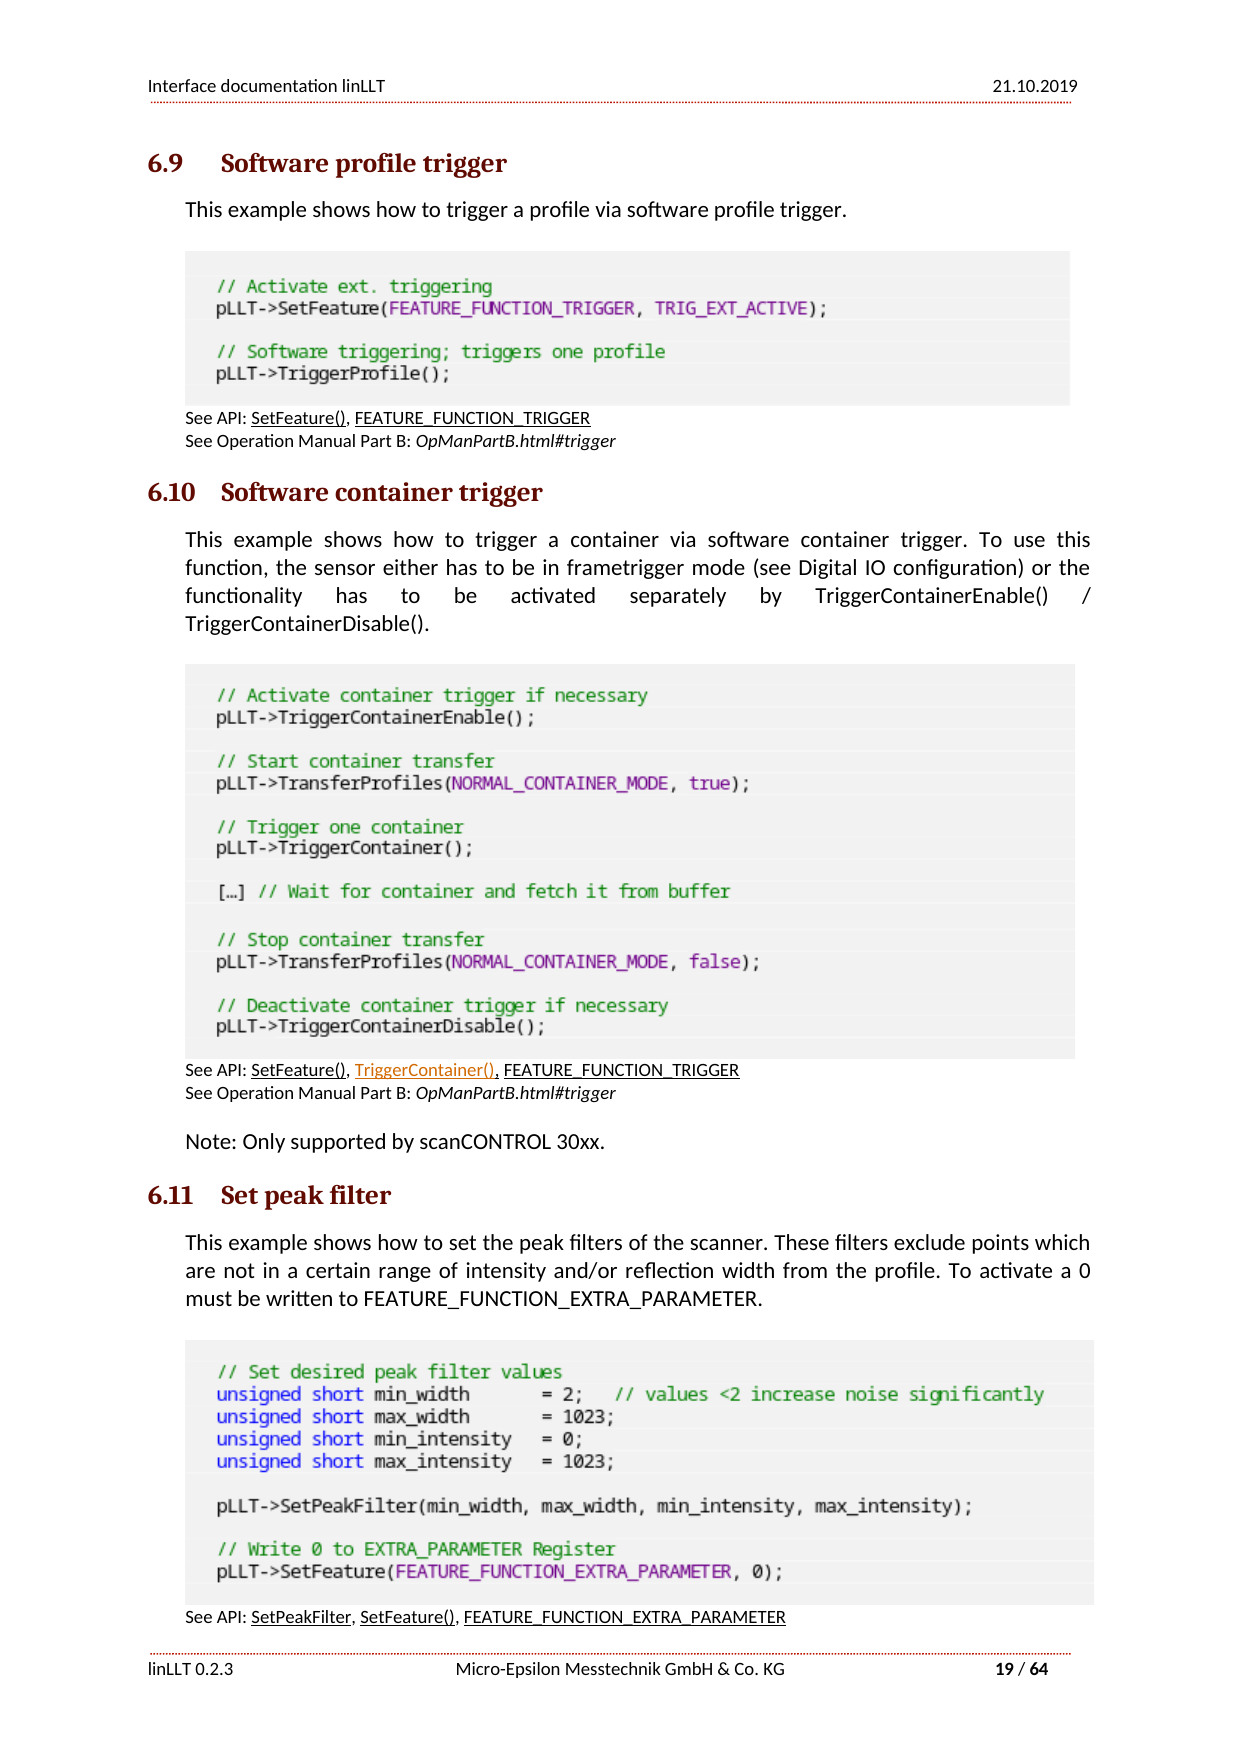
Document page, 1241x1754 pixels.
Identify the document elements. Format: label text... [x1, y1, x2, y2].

list This example shows how to set the peak filters of the scanner. These filters exclude points which are not in a certain range of intensity and/or reflection width from the profile. To activate a 0 must be written to FEATURE_FUNCTION_EXTRA_PARAMETER. [185, 1228, 1093, 1312]
list See API: SetPeakFilter, SetFeature(), FEATURE_FUNCTION_EXTRA_PARAMETER [185, 1605, 1093, 1628]
list See Operation Manual Part B: OpManPartB.html#trigger [185, 1081, 1093, 1104]
list See Operation Manual Part B: OpManPartB.html#trigger [185, 429, 1093, 452]
list See API: SetFeature(), TriggerContainer(), FEATURE_FUNCTION_TRIGGER [185, 1058, 1093, 1081]
subtitle Software container trigger [148, 477, 1093, 508]
list This example shows how to trigger a container via software container trigger. To use this function, the sensor either has to be in frametrigger mode (see Digital IO configuration) or the functionality has to be activated separately by TriggerContainerEnable() / TriggerContainerDisable(). [185, 525, 1093, 637]
list Note: Only supported by scanCONTROL 30xx. [185, 1127, 1093, 1155]
subtitle Set peak filter [148, 1180, 1093, 1211]
subtitle Software profile trigger [148, 148, 1093, 179]
list See API: SetFeature(), FEATURE_FUNCTION_TRIGGER [185, 406, 1093, 429]
list This example shows how to trigger a profile via software profile trigger. [185, 195, 1093, 223]
